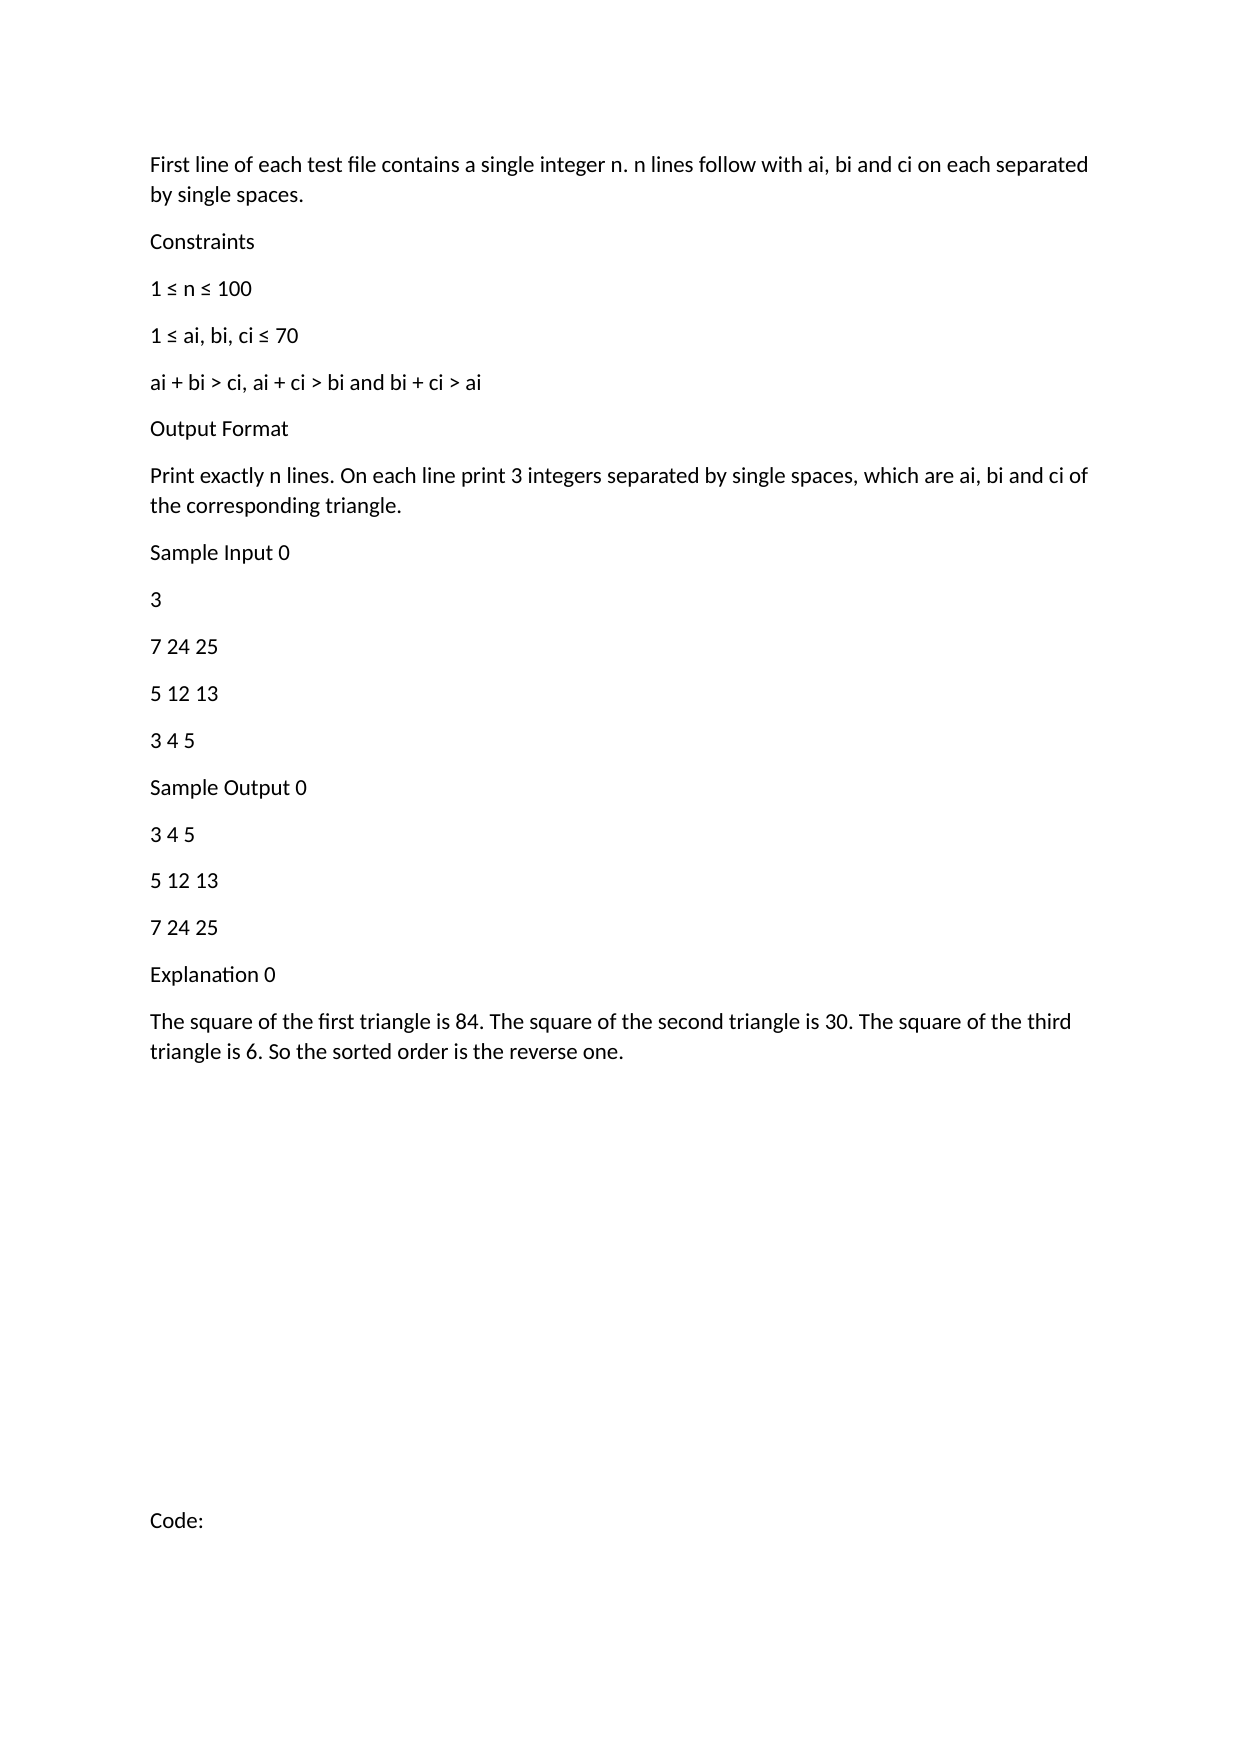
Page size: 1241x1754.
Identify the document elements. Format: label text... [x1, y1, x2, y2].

text First line of each test file contains a single integer n. n lines follow with ai, bi and ci on each separated by single spaces. [150, 150, 1090, 208]
text 5 12 13 [150, 679, 1090, 707]
text Code: [150, 1506, 1090, 1534]
text Constraints [150, 227, 1090, 255]
text Output Format [150, 414, 1090, 443]
text Explanation 0 [150, 960, 1090, 988]
text 7 24 25 [150, 632, 1090, 660]
text 3 4 5 [150, 726, 1090, 754]
text Sample Input 0 [150, 538, 1090, 567]
text 1 ≤ ai, bi, ci ≤ 70 [150, 321, 1090, 349]
text 7 24 25 [150, 913, 1090, 942]
text 3 4 5 [150, 820, 1090, 848]
text 1 ≤ n ≤ 100 [150, 274, 1090, 302]
text ai + bi > ci, ai + ci > bi and bi + ci > ai [150, 368, 1090, 396]
text Sample Output 0 [150, 773, 1090, 801]
text Print exactly n lines. On each line print 3 integers separated by single spaces, which are ai, bi and ci of the corresponding triangle. [150, 461, 1090, 520]
text 3 [150, 585, 1090, 613]
text The square of the first triangle is 84. The square of the second triangle is 30. The square of the third triangle is 6. So the sorted order is the reverse one. [150, 1007, 1090, 1066]
text 5 12 13 [150, 867, 1090, 895]
